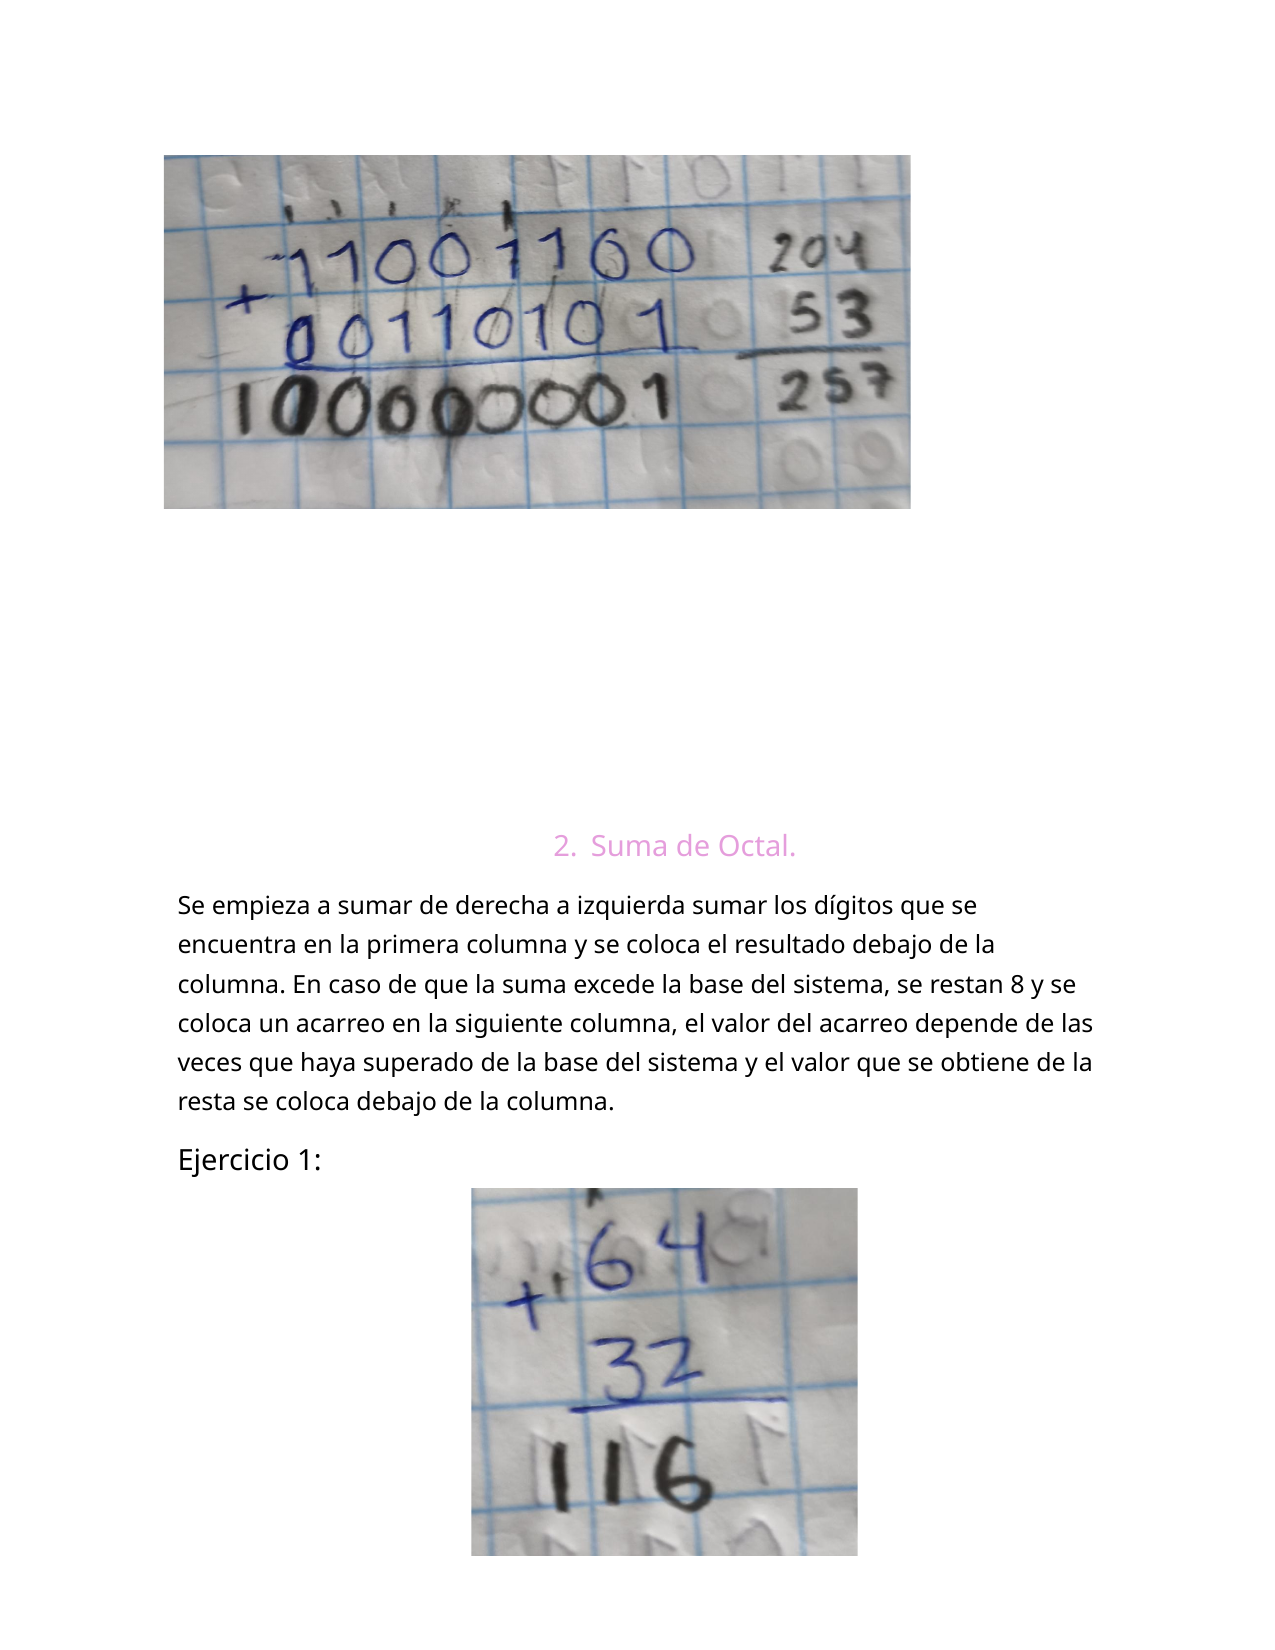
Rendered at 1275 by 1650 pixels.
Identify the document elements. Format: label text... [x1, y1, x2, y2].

picture [471, 1188, 858, 1556]
picture [163, 155, 911, 509]
text Ejercicio 1: [177, 1140, 1098, 1179]
text Se empieza a sumar de derecha a izquierda sumar los dígitos que se encuentra en la primera columna y se coloca el resultado debajo de la columna. En caso de que la suma excede la base del sistema, se restan 8 y se coloca un acarreo en la siguiente columna, el valor del acarreo depende de las veces que haya superado de la base del sistema y el valor que se obtiene de la resta se coloca debajo de la columna. [177, 888, 1098, 1118]
list Suma de Octal. [252, 826, 1098, 865]
